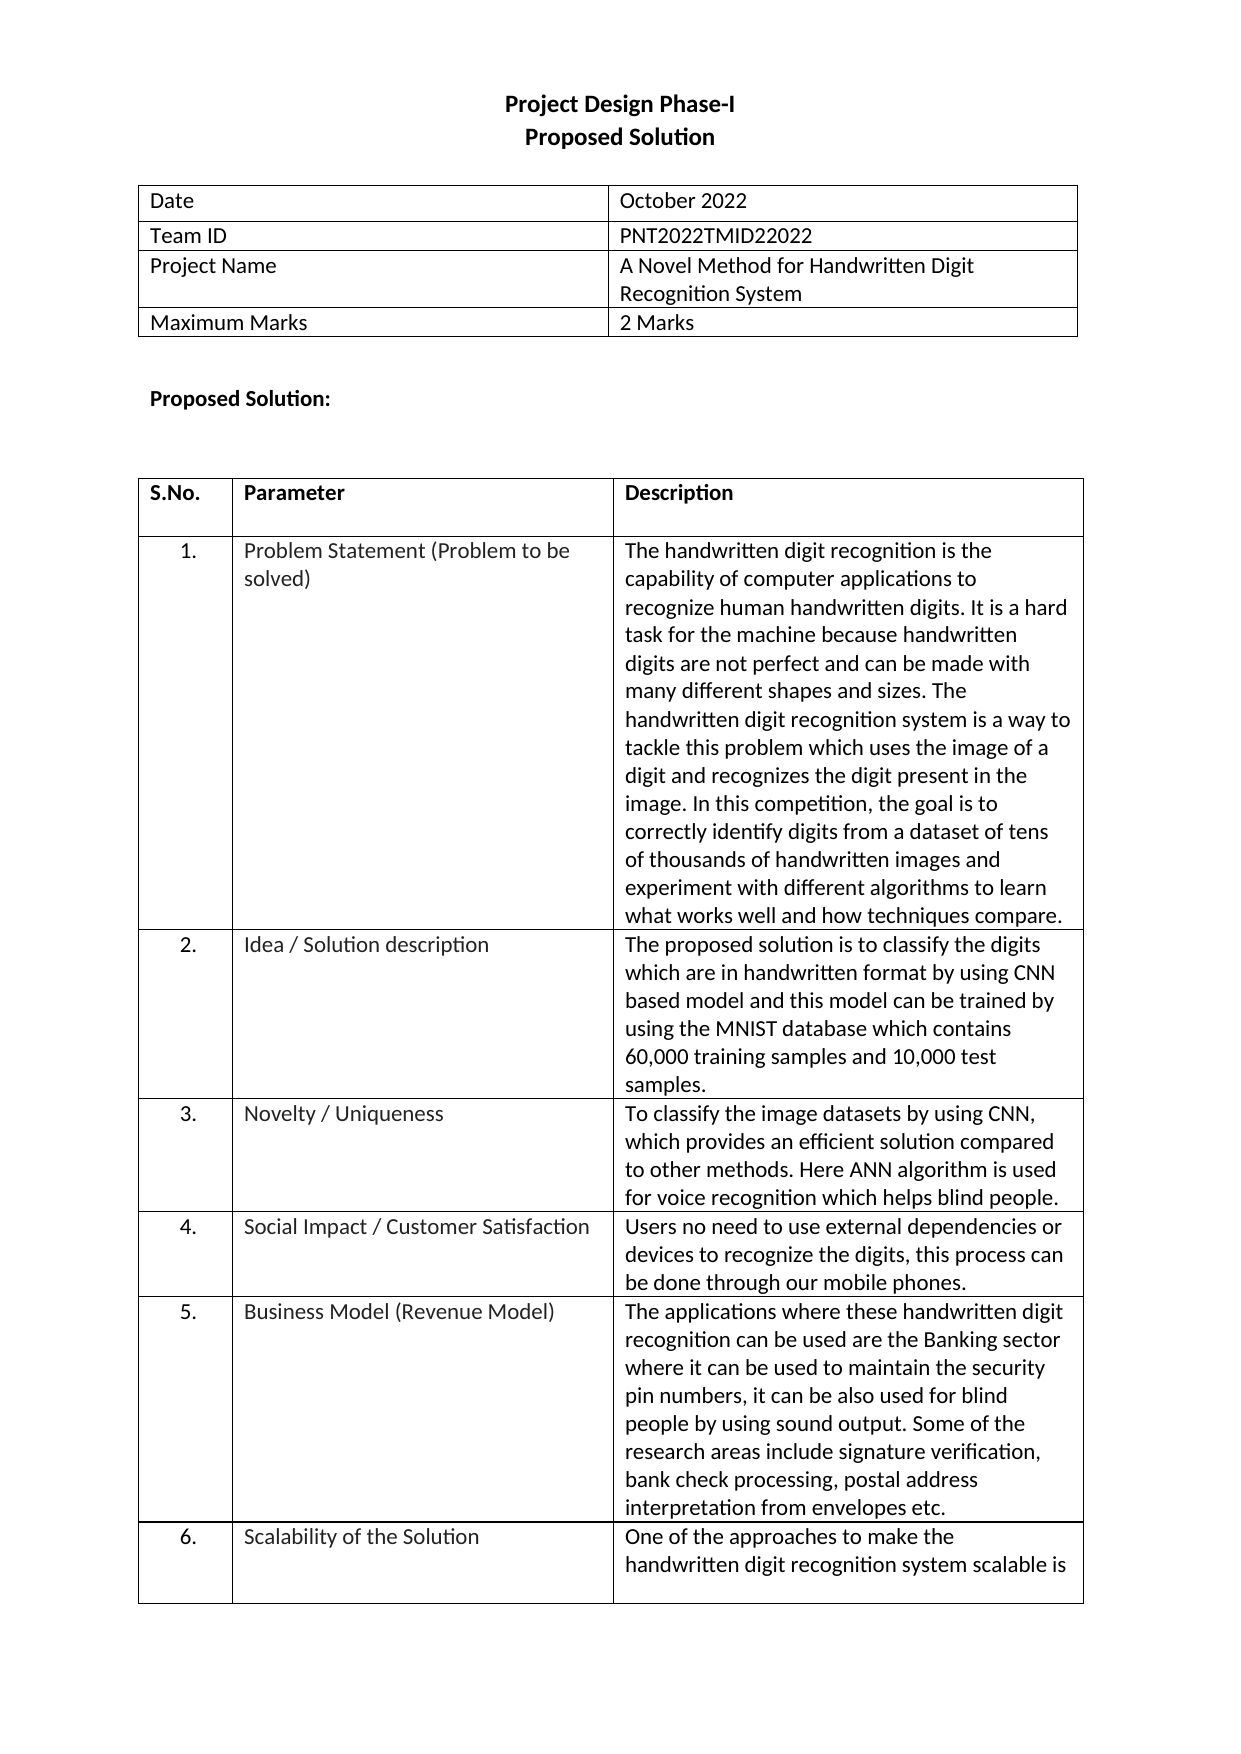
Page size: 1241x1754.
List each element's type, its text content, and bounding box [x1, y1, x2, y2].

table_cell Problem Statement (Problem to be solved) [233, 537, 613, 929]
table_cell Maximum Marks [139, 308, 608, 336]
table_cell [139, 1297, 232, 1521]
table_cell A Novel Method for Handwritten Digit Recognition System [609, 251, 1077, 307]
table_cell Idea / Solution description [233, 930, 613, 1098]
table_header S.No. [139, 479, 232, 536]
table_cell Users no need to use external dependencies or devices to recognize the digits, this process can be done through our mobile phones. [614, 1212, 1083, 1296]
table_cell [139, 1523, 232, 1603]
table_header October 2022 [609, 186, 1077, 221]
table_cell 2 Marks [609, 308, 1077, 336]
table_cell [139, 1212, 232, 1296]
table_header Date [139, 186, 608, 221]
table_cell [139, 930, 232, 1098]
table_cell The applications where these handwritten digit recognition can be used are the Banking sector where it can be used to maintain the security pin numbers, it can be also used for blind people by using sound output. Some of the research areas include signature verification, bank check processing, postal address interpretation from envelopes etc. [614, 1297, 1083, 1521]
table_header Parameter [233, 479, 613, 536]
table_cell [139, 1099, 232, 1211]
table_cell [233, 1523, 613, 1603]
table_cell Social Impact / Customer Satisfaction [233, 1212, 613, 1296]
table_cell PNT2022TMID22022 [609, 222, 1077, 250]
table_cell Project Name [139, 251, 608, 307]
text Proposed Solution [150, 122, 1090, 152]
table_cell Novelty / Uniqueness [233, 1099, 613, 1211]
text Project Design Phase-I [150, 89, 1090, 119]
table_cell Business Model (Revenue Model) [233, 1297, 613, 1521]
table_cell To classify the image datasets by using CNN, which provides an efficient solution compared to other methods. Here ANN algorithm is used for voice recognition which helps blind people. [614, 1099, 1083, 1211]
table_cell Team ID [139, 222, 608, 250]
table_header Description [614, 479, 1083, 536]
table_cell [139, 537, 232, 929]
text Proposed Solution: [150, 384, 1090, 412]
table_cell The handwritten digit recognition is the capability of computer applications to recognize human handwritten digits. It is a hard task for the machine because handwritten digits are not perfect and can be made with many different shapes and sizes. The handwritten digit recognition system is a way to tackle this problem which uses the image of a digit and recognizes the digit present in the image. In this competition, the goal is to correctly identify digits from a dataset of tens of thousands of handwritten images and experiment with different algorithms to learn what works well and how techniques compare. [614, 537, 1083, 929]
table_cell The proposed solution is to classify the digits which are in handwritten format by using CNN based model and this model can be trained by using the MNIST database which contains 60,000 training samples and 10,000 test samples. [614, 930, 1083, 1098]
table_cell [614, 1523, 1083, 1603]
